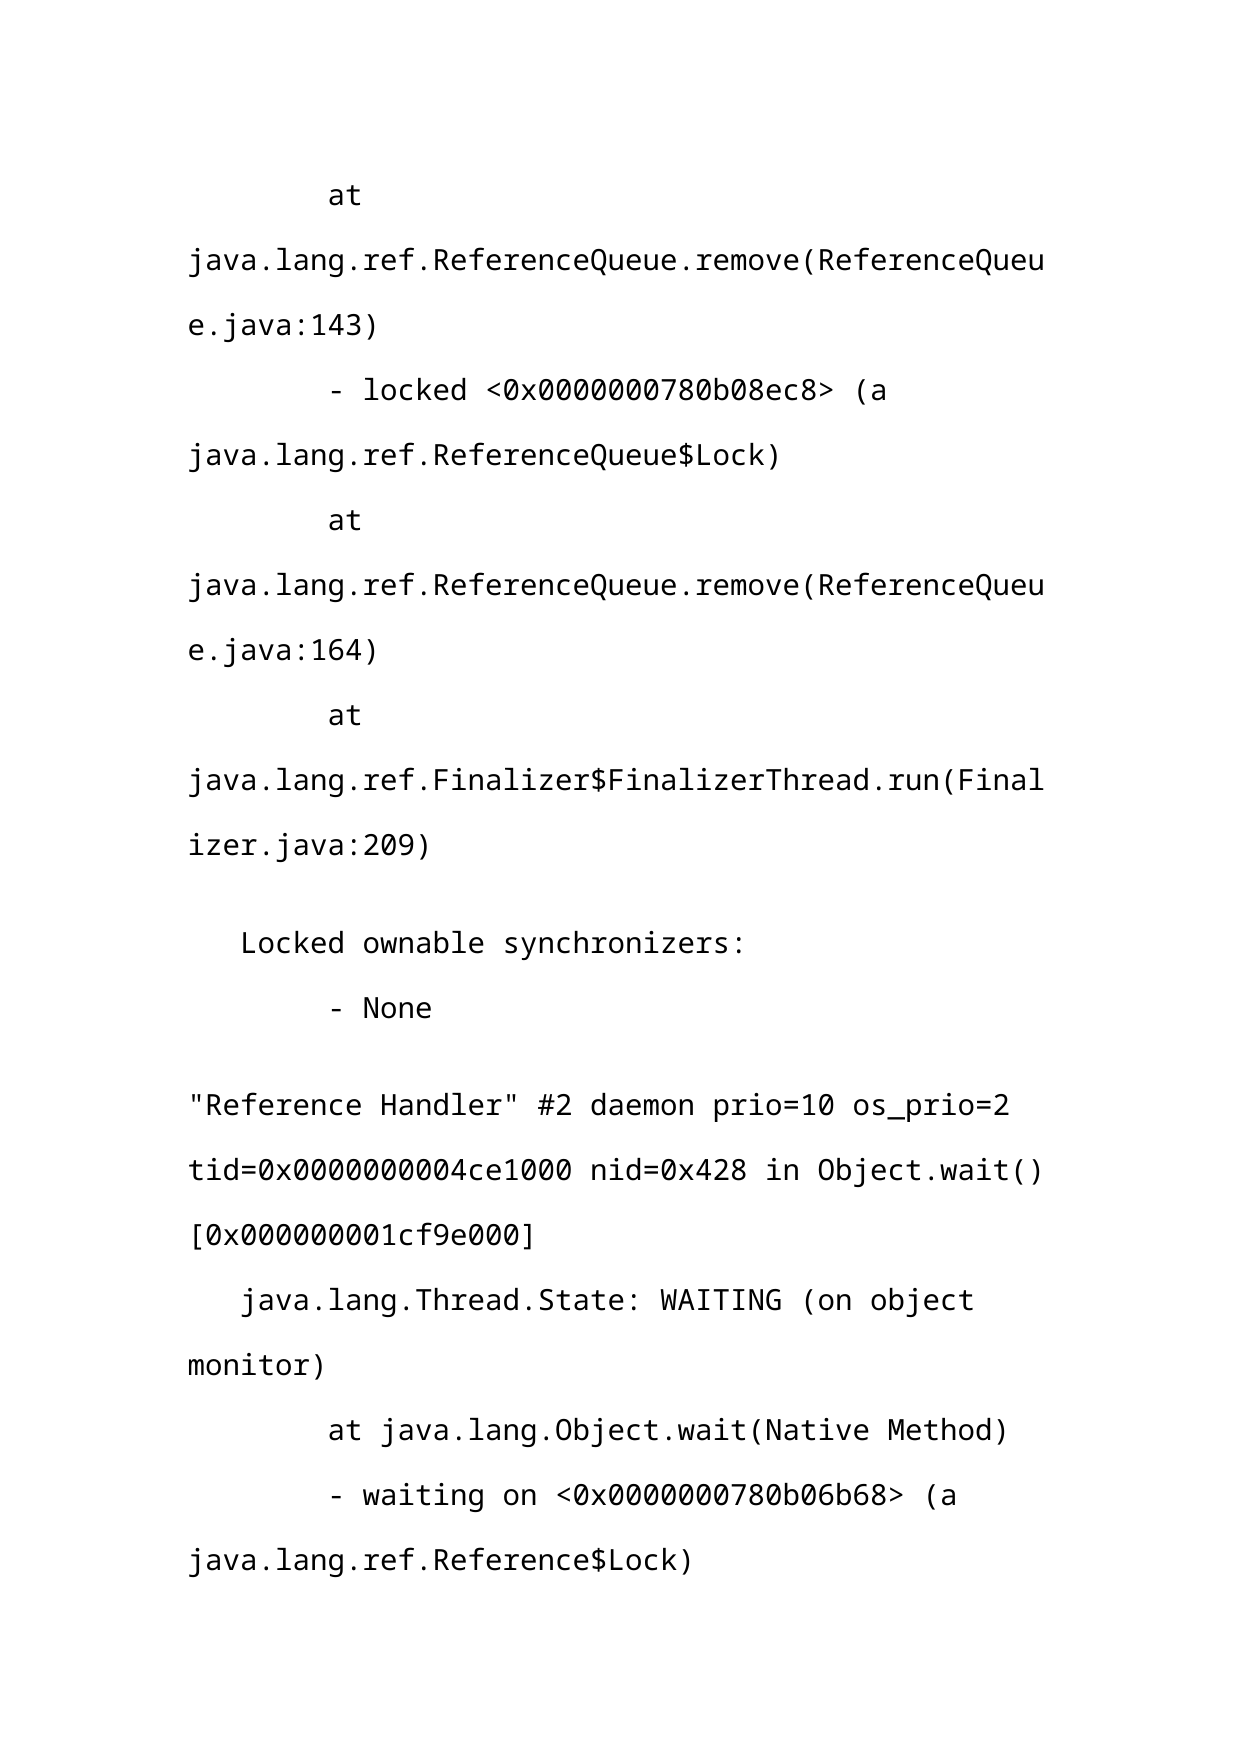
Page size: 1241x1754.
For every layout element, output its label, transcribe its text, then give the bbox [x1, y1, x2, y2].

text "Reference Handler" #2 daemon prio=10 os_prio=2 tid=0x0000000004ce1000 nid=0x428 in Object.wait() [0x000000001cf9e000] [187, 1072, 1053, 1267]
text at java.lang.ref.ReferenceQueue.remove(ReferenceQueue.java:164) [187, 487, 1053, 682]
text at java.lang.ref.ReferenceQueue.remove(ReferenceQueue.java:143) [187, 162, 1053, 357]
text java.lang.Thread.State: WAITING (on object monitor) [187, 1267, 1053, 1397]
text at java.lang.Object.wait(Native Method) [187, 1397, 1053, 1462]
text at java.lang.ref.Finalizer$FinalizerThread.run(Finalizer.java:209) [187, 682, 1053, 877]
text Locked ownable synchronizers: [187, 909, 1053, 974]
text - waiting on <0x0000000780b06b68> (a java.lang.ref.Reference$Lock) [187, 1462, 1053, 1592]
text - locked <0x0000000780b08ec8> (a java.lang.ref.ReferenceQueue$Lock) [187, 357, 1053, 487]
text - None [187, 974, 1053, 1039]
